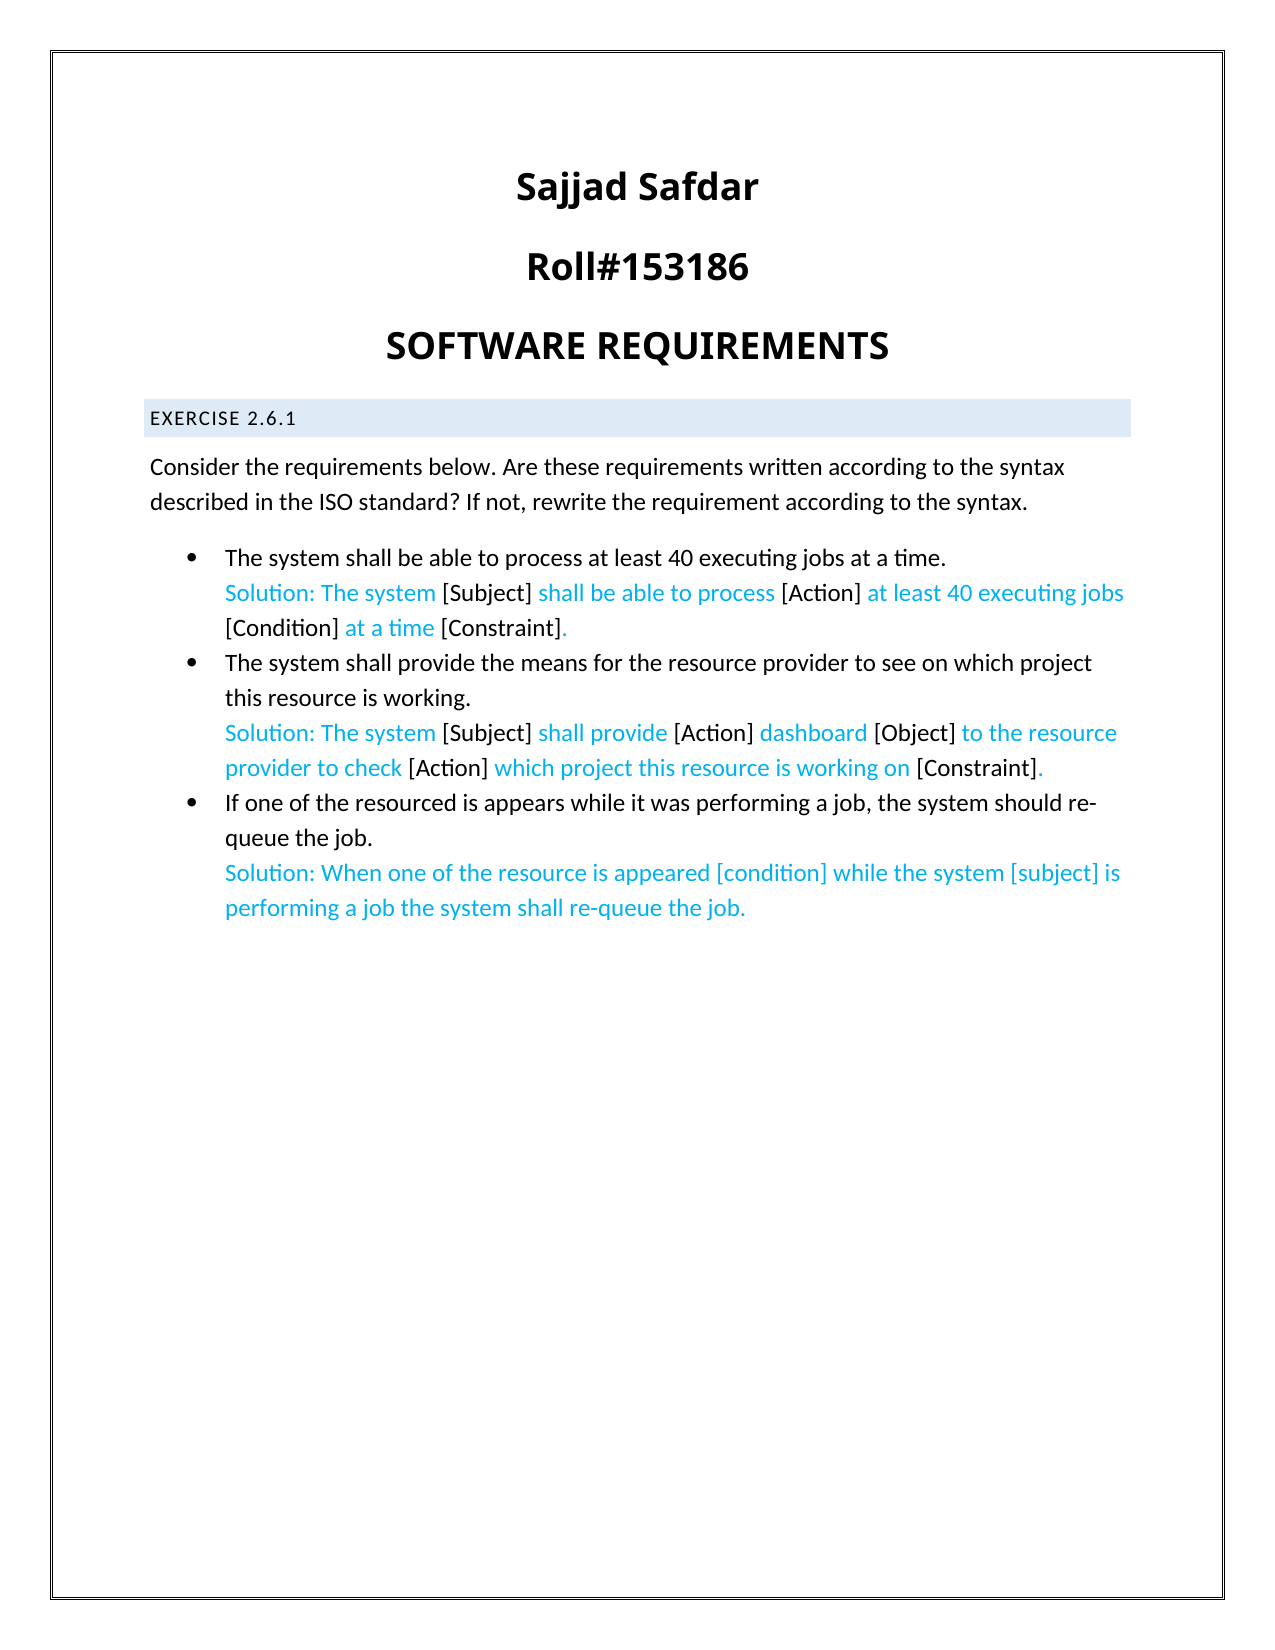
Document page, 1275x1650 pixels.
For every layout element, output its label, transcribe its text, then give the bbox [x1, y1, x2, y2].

text Roll#153186 [150, 240, 1125, 291]
list If one of the resourced is appears while it was performing a job, the system should re-queue the job. Solution: When one of the resource is appeared [condition] while the system [subject] is performing a job the system shall re-queue the job. [187, 787, 1125, 922]
text Consider the requirements below. Are these requirements written according to the syntax described in the ISO standard? If not, rewrite the requirement according to the syntax. [150, 451, 1125, 516]
text Sajjad Safdar [150, 160, 1125, 211]
text SOFTWARE REQUIREMENTS [150, 319, 1125, 370]
list The system shall be able to process at least 40 executing jobs at a time. Solution: The system [Subject] shall be able to process [Action] at least 40 executing jobs [Condition] at a time [Constraint]. [187, 542, 1125, 642]
subtitle EXERCISE 2.6.1 [150, 405, 1125, 431]
list The system shall provide the means for the resource provider to see on which project this resource is working. Solution: The system [Subject] shall provide [Action] dashboard [Object] to the resource provider to check [Action] which project this resource is working on [Constraint]. [187, 647, 1125, 782]
